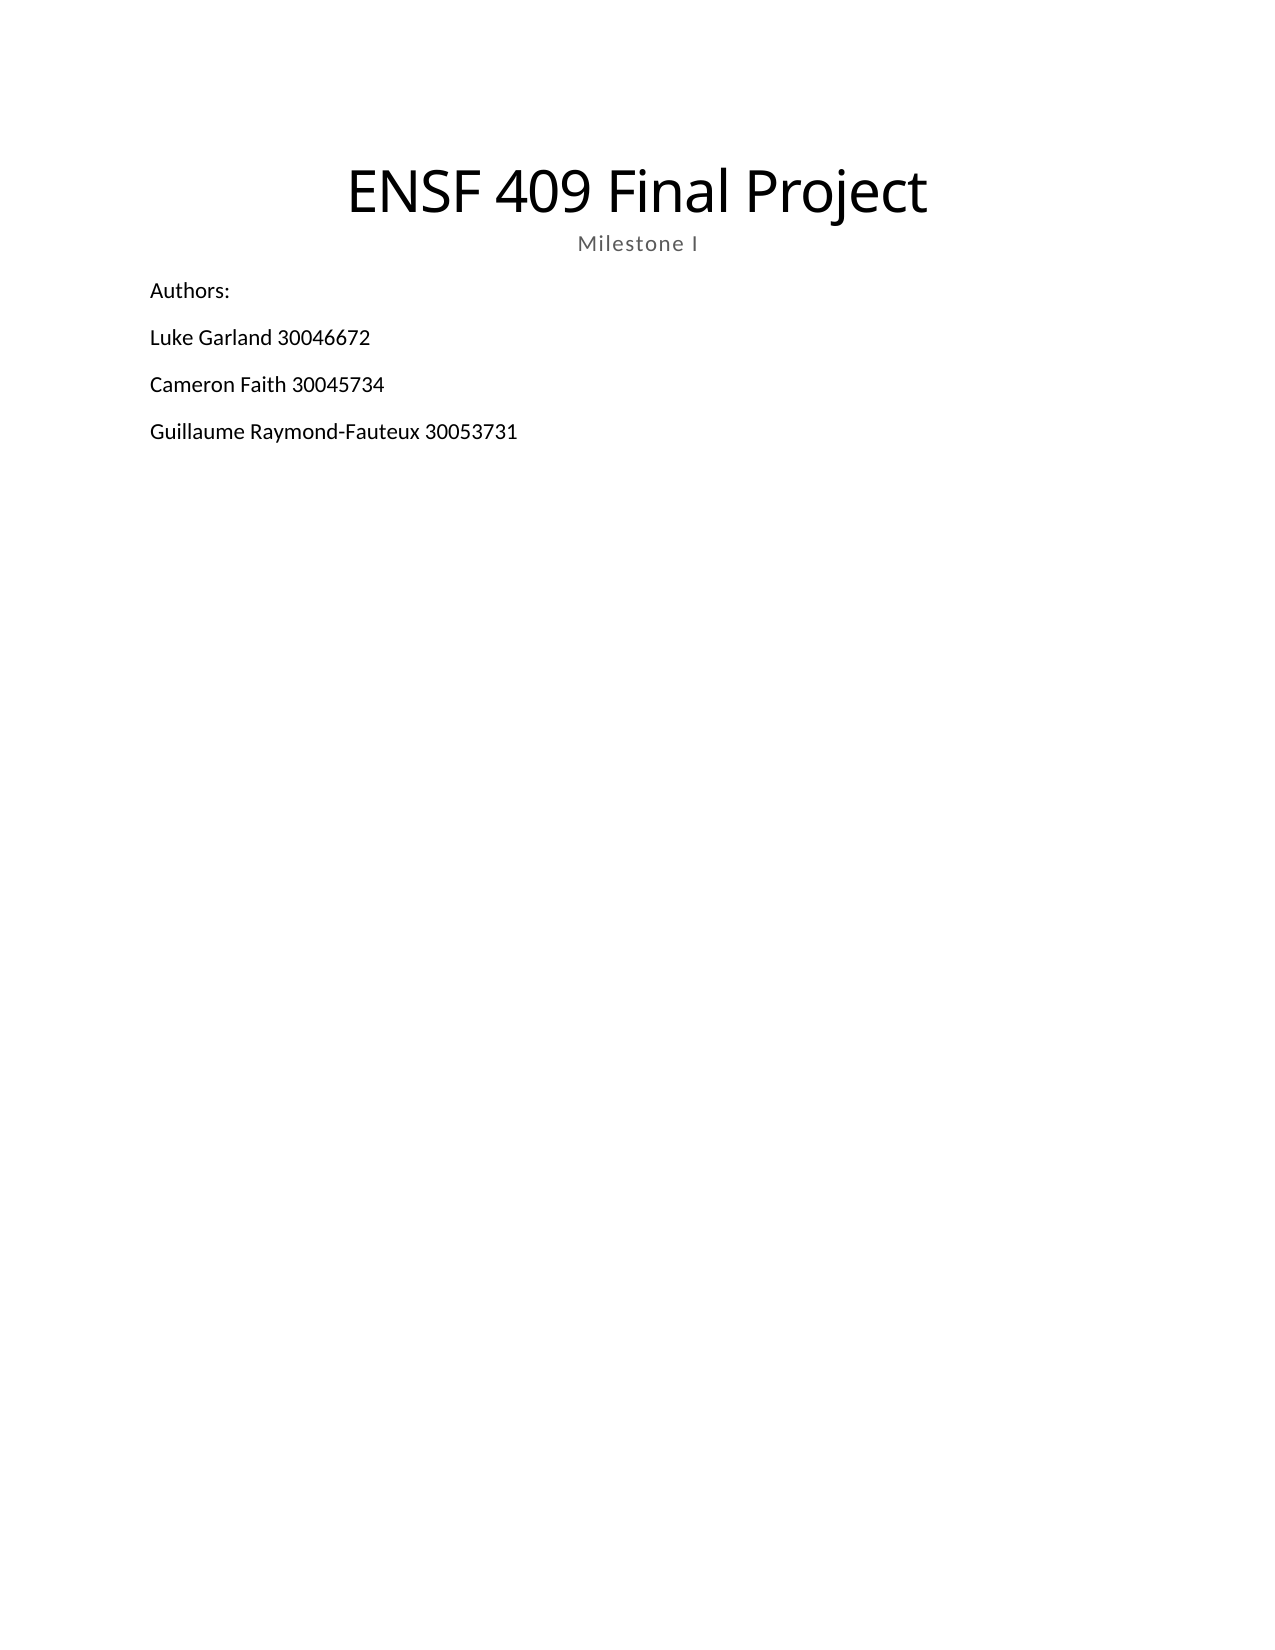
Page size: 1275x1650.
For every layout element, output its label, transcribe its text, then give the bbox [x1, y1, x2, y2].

text Luke Garland 30046672 [150, 323, 1125, 351]
text Guillaume Raymond-Fauteux 30053731 [150, 417, 1125, 445]
text Cameron Faith 30045734 [150, 370, 1125, 398]
subtitle Milestone I [150, 229, 1125, 257]
title ENSF 409 Final Project [150, 150, 1125, 229]
text Authors: [150, 276, 1125, 304]
